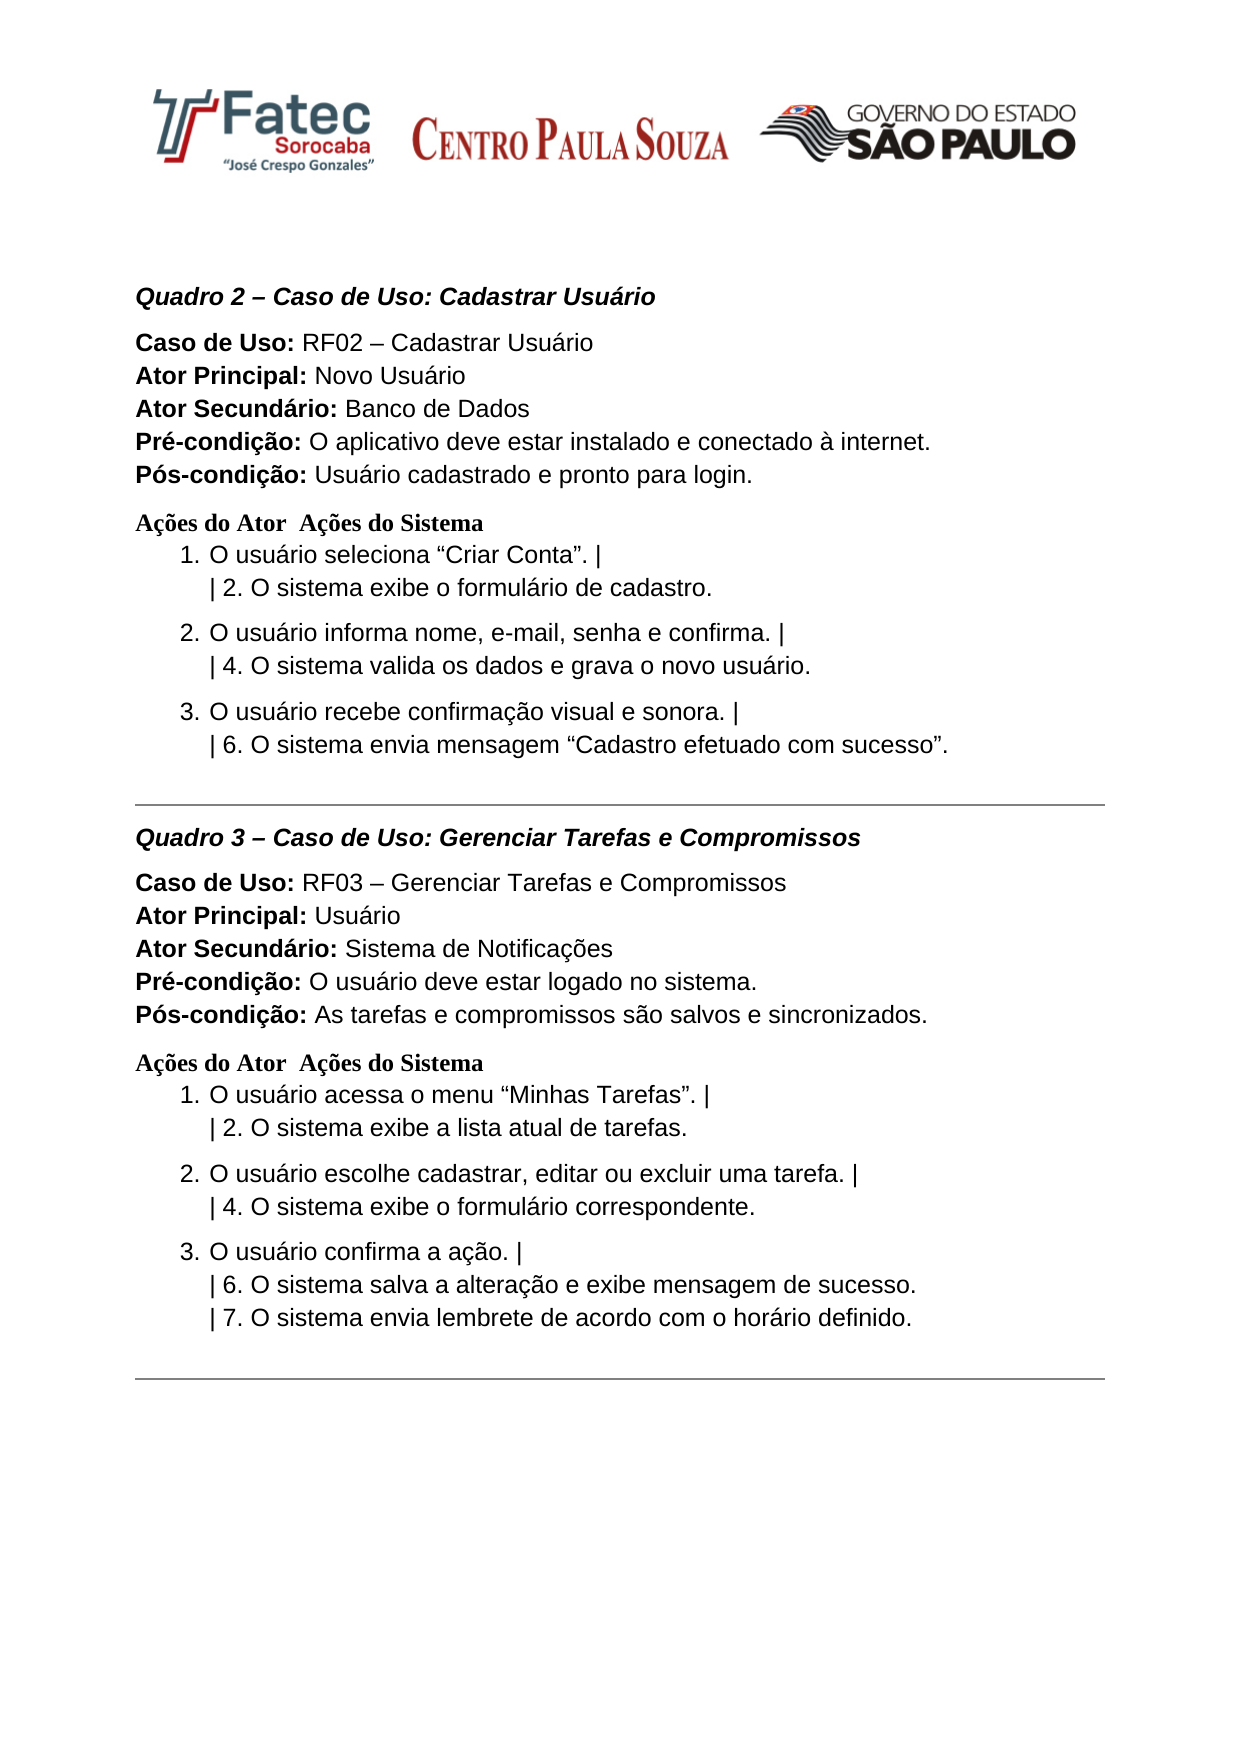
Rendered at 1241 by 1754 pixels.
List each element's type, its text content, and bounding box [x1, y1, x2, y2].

subtitle Quadro 2 – Caso de Uso: Cadastrar Usuário [135, 282, 1105, 311]
list O usuário confirma a ação. | | 6. O sistema salva a alteração e exibe mensagem de sucesso. | 7. O sistema envia lembrete de acordo com o horário definido. [179, 1237, 1105, 1332]
list O usuário escolhe cadastrar, editar ou excluir uma tarefa. | | 4. O sistema exibe o formulário correspondente. [179, 1159, 1105, 1221]
text Caso de Uso: RF02 – Cadastrar Usuário Ator Principal: Novo Usuário Ator Secundário: Banco de Dados Pré-condição: O aplicativo deve estar instalado e conectado à internet. Pós-condição: Usuário cadastrado e pronto para login. [135, 328, 1105, 488]
subtitle Quadro 3 – Caso de Uso: Gerenciar Tarefas e Compromissos [135, 822, 1105, 851]
table_header Ações do Sistema [296, 505, 496, 540]
list O usuário informa nome, e-mail, senha e confirma. | | 4. O sistema valida os dados e grava o novo usuário. [179, 618, 1105, 680]
table_header Ações do Sistema [296, 1046, 496, 1080]
table_header Ações do Ator [132, 1046, 296, 1080]
picture [135, 73, 1079, 191]
list O usuário recebe confirmação visual e sonora. | | 6. O sistema envia mensagem “Cadastro efetuado com sucesso”. [179, 697, 1105, 759]
text Caso de Uso: RF03 – Gerenciar Tarefas e Compromissos Ator Principal: Usuário Ator Secundário: Sistema de Notificações Pré-condição: O usuário deve estar logado no sistema. Pós-condição: As tarefas e compromissos são salvos e sincronizados. [135, 868, 1105, 1029]
list O usuário seleciona “Criar Conta”. | | 2. O sistema exibe o formulário de cadastro. [179, 540, 1105, 602]
list O usuário acessa o menu “Minhas Tarefas”. | | 2. O sistema exibe a lista atual de tarefas. [179, 1080, 1105, 1142]
table_header Ações do Ator [132, 505, 296, 540]
